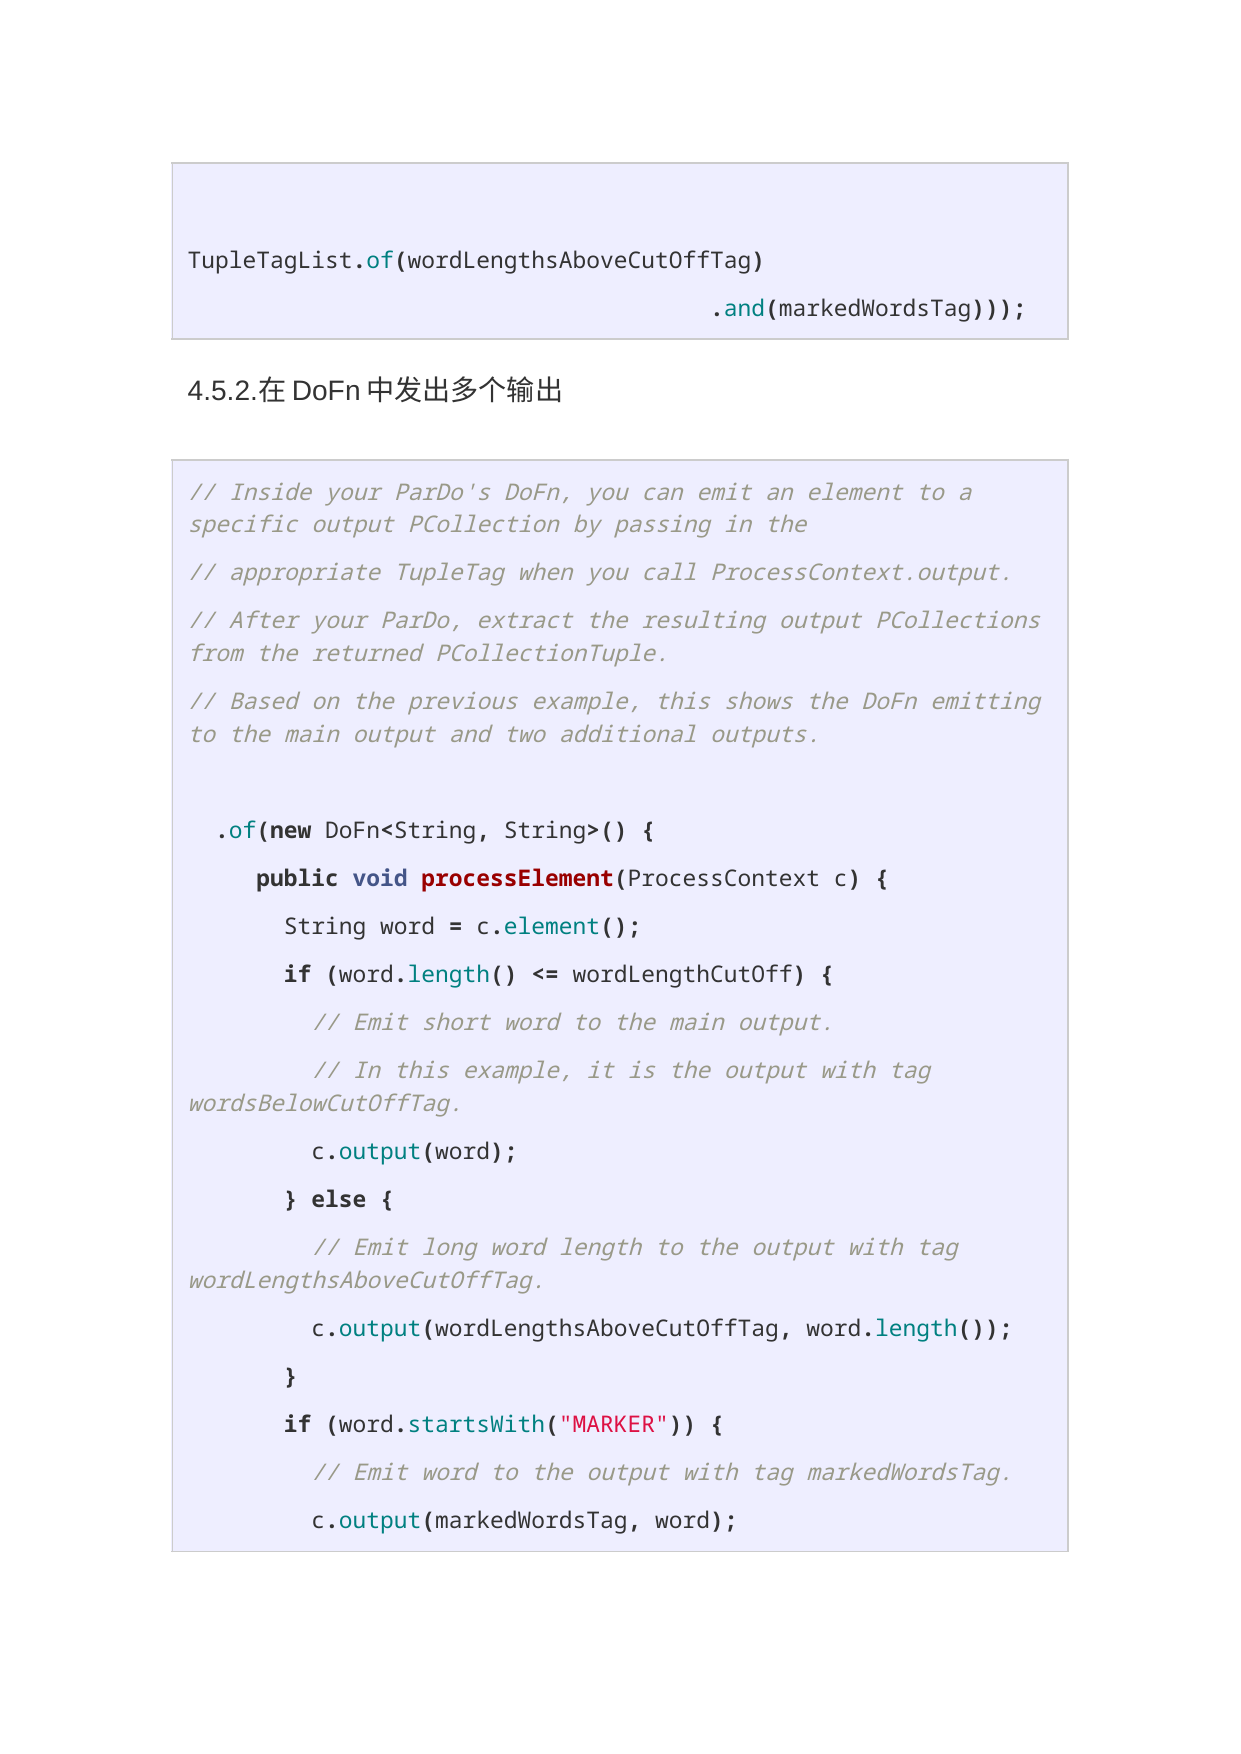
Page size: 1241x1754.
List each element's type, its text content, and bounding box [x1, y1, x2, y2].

text // Emit long word length to the output with tag wordLengthsAboveCutOffTag. [173, 1214, 1067, 1295]
text } else { [173, 1166, 1067, 1214]
text c.output(word); [173, 1118, 1067, 1166]
text .and(markedWordsTag))); [173, 275, 1067, 338]
text if (word.length() <= wordLengthCutOff) { [173, 941, 1067, 989]
text public void processElement(ProcessContext c) { [173, 845, 1067, 893]
text if (word.startsWith("MARKER")) { [173, 1391, 1067, 1439]
text // Based on the previous example, this shows the DoFn emitting to the main output and two additional outputs. [173, 668, 1067, 749]
text // After your ParDo, extract the resulting output PCollections from the returned PCollectionTuple. [173, 588, 1067, 668]
text String word = c.element(); [173, 893, 1067, 941]
text } [173, 1343, 1067, 1391]
text c.output(markedWordsTag, word); [173, 1488, 1067, 1551]
text // Emit word to the output with tag markedWordsTag. [173, 1439, 1067, 1488]
text TupleTagList.of(wordLengthsAboveCutOffTag) [173, 164, 1067, 275]
text // In this example, it is the output with tag wordsBelowCutOffTag. [173, 1038, 1067, 1118]
subtitle 4.5.2.在DoFn中发出多个输出 [187, 356, 1053, 421]
text // appropriate TupleTag when you call ProcessContext.output. [173, 539, 1067, 588]
text // Inside your ParDo's DoFn, you can emit an element to a specific output PCollection by passing in the [173, 461, 1067, 539]
text c.output(wordLengthsAboveCutOffTag, word.length()); [173, 1295, 1067, 1343]
text // Emit short word to the main output. [173, 989, 1067, 1038]
text .of(new DoFn<String, String>() { [173, 797, 1067, 845]
